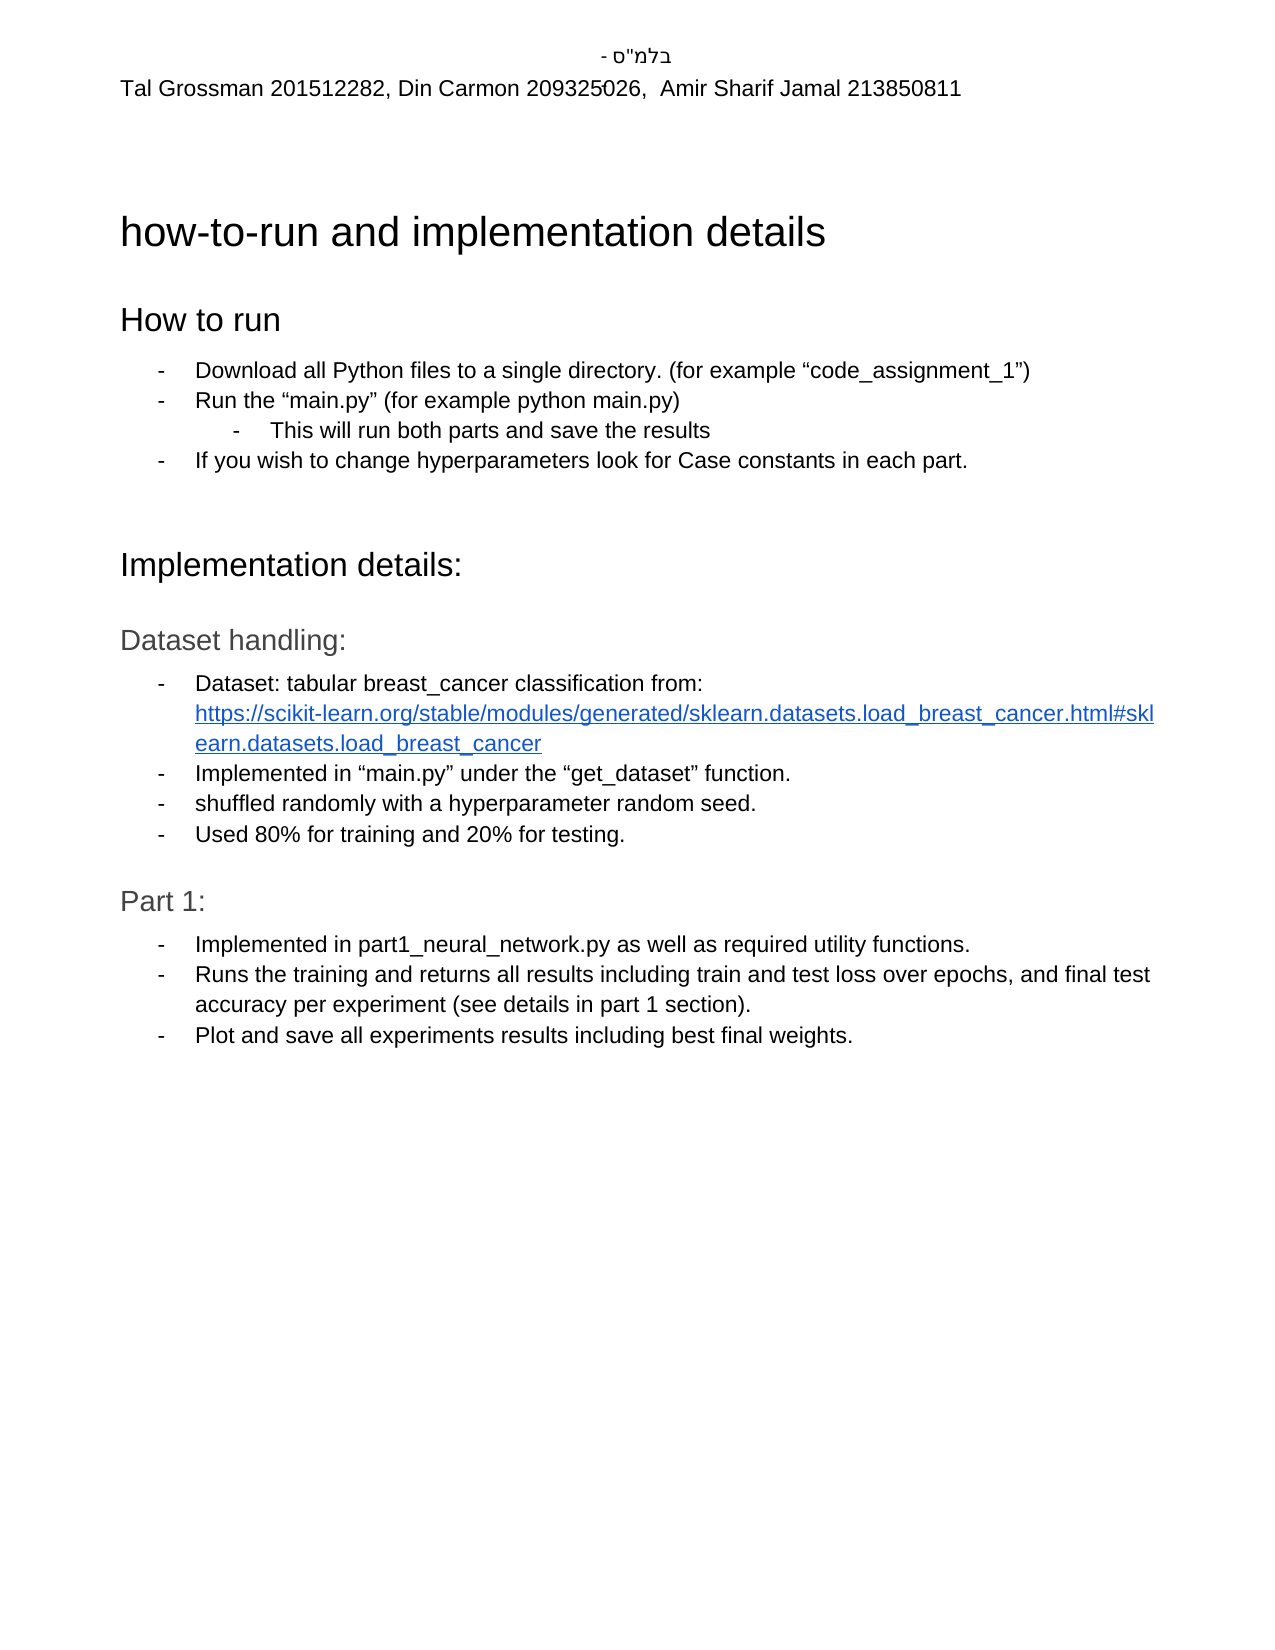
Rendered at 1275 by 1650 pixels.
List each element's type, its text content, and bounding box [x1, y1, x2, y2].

list shuffled randomly with a hyperparameter random seed. [157, 790, 1155, 817]
subtitle Implementation details: [120, 545, 1155, 583]
list Used 80% for training and 20% for testing. [157, 821, 1155, 847]
list If you wish to change hyperparameters look for Case constants in each part. [157, 447, 1155, 473]
list Implemented in part1_neural_network.py as well as required utility functions. [157, 931, 1155, 957]
subtitle Dataset handling: [120, 623, 1155, 656]
subtitle Part 1: [120, 884, 1155, 918]
list Plot and save all experiments results including best final weights. [157, 1022, 1155, 1048]
list This will run both parts and save the results [232, 417, 1155, 443]
list Runs the training and returns all results including train and test loss over epochs, and final test accuracy per experiment (see details in part 1 section). [157, 961, 1155, 1018]
list Implemented in “main.py” under the “get_dataset” function. [157, 760, 1155, 786]
list Run the “main.py” (for example python main.py) [157, 387, 1155, 413]
list Dataset: tabular breast_cancer classification from: https://scikit-learn.org/stable/modules/generated/sklearn.datasets.load_breast_cancer.html#sklearn.datasets.load_breast_cancer [157, 669, 1155, 756]
subtitle how-to-run and implementation details [120, 207, 1155, 255]
list Download all Python files to a single directory. (for example “code_assignment_1”) [157, 357, 1155, 383]
subtitle How to run [120, 300, 1155, 338]
